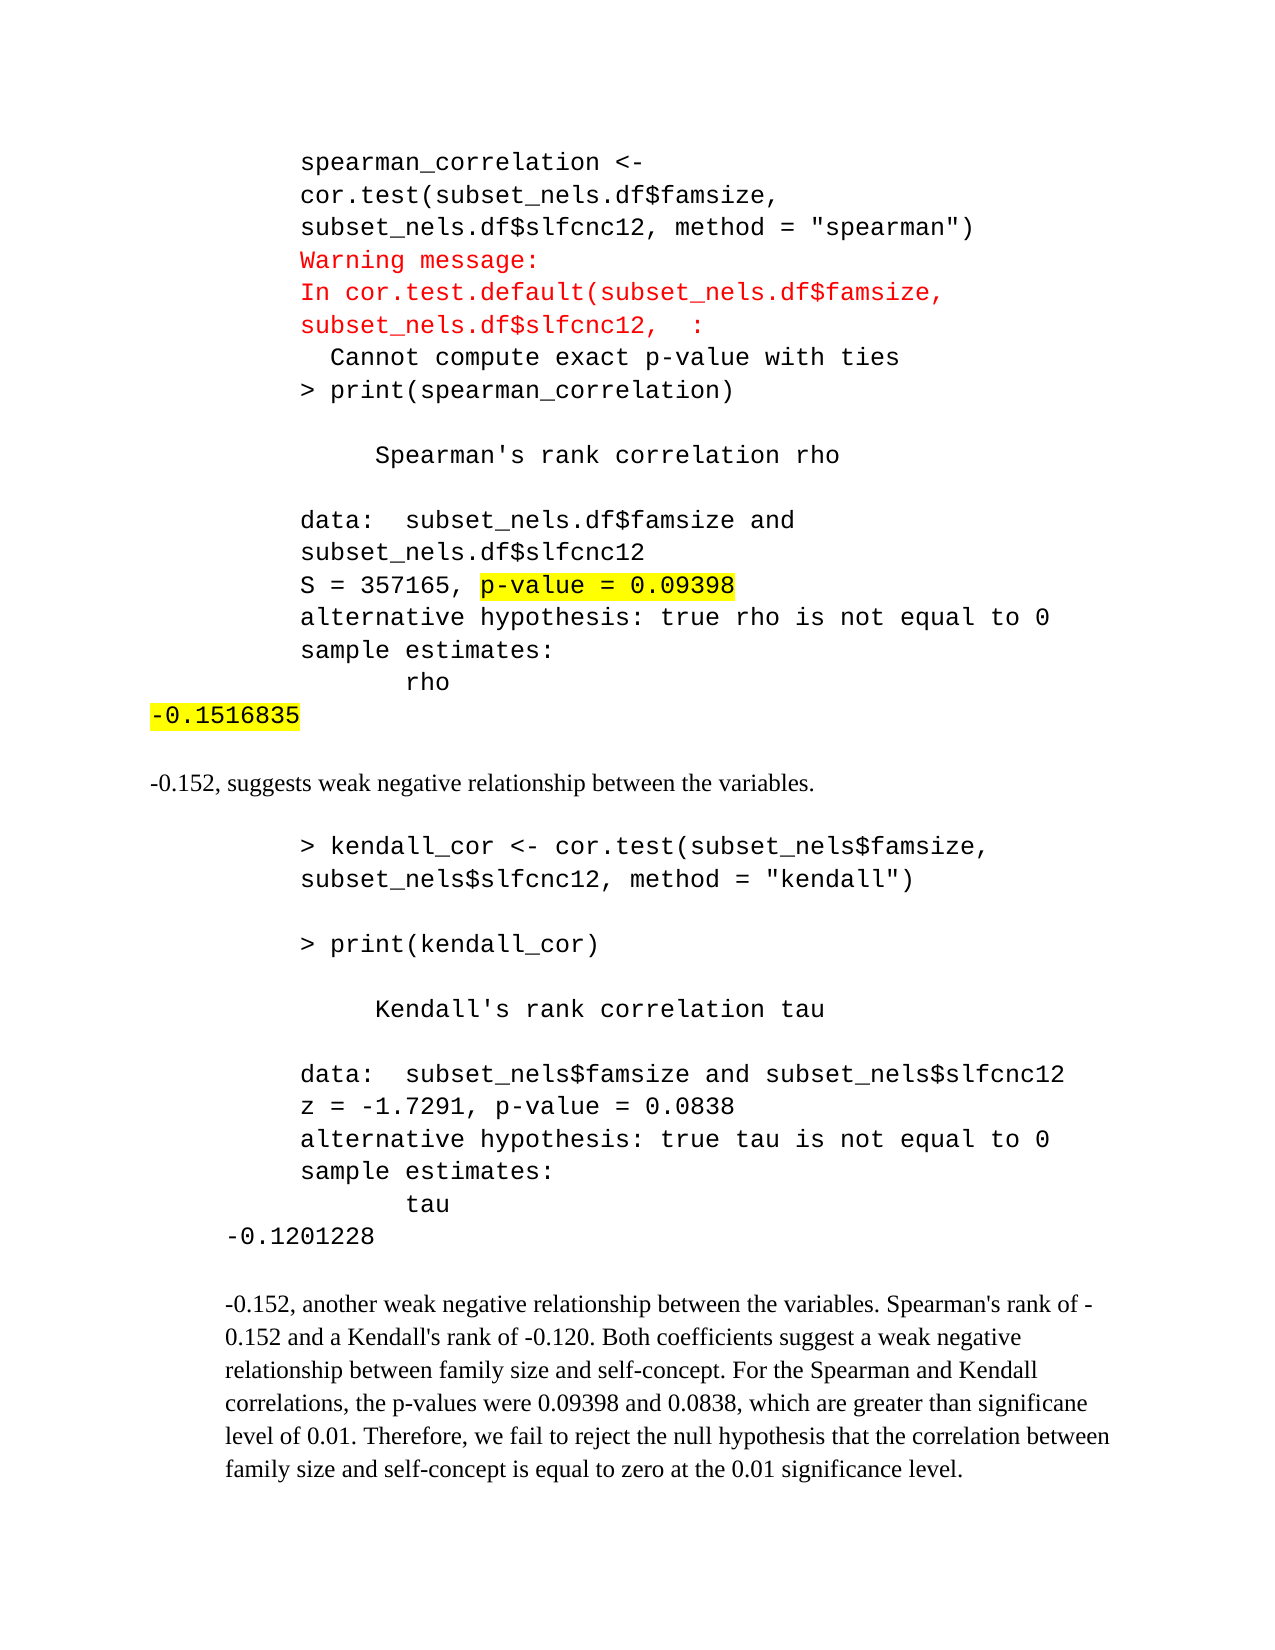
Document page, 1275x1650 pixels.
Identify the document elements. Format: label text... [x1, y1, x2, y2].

text In cor.test.default(subset_nels.df$famsize, subset_nels.df$slfcnc12, : [300, 280, 1125, 341]
text data: subset_nels.df$famsize and subset_nels.df$slfcnc12 [300, 507, 1125, 568]
text -0.1201228 -0.152, another weak negative relationship between the variables. Spearman's rank of -0.152 and a Kendall's rank of -0.120. Both coefficients suggest a weak negative relationship between family size and self-concept. For the Spearman and Kendall correlations, the p-values were 0.09398 and 0.0838, which are greater than significane level of 0.01. Therefore, we fail to reject the null hypothesis that the correlation between family size and self-concept is equal to zero at the 0.01 significance level. [225, 1224, 1125, 1483]
text -0.1516835 -0.152, suggests weak negative relationship between the variables. [150, 702, 1125, 796]
text z = -1.7291, p-value = 0.0838 [300, 1094, 1125, 1122]
text > print(spearman_correlation) [300, 377, 1125, 406]
text alternative hypothesis: true rho is not equal to 0 [300, 605, 1125, 633]
text sample estimates: [300, 637, 1125, 666]
text Spearman's rank correlation rho [300, 442, 1125, 471]
text Kendall's rank correlation tau [300, 996, 1125, 1024]
text data: subset_nels$famsize and subset_nels$slfcnc12 [300, 1061, 1125, 1089]
text S = 357165, p-value = 0.09398 [300, 572, 1125, 601]
text Warning message: [300, 247, 1125, 276]
text tau [300, 1191, 1125, 1219]
text alternative hypothesis: true tau is not equal to 0 [300, 1126, 1125, 1154]
text rho [300, 670, 1125, 698]
text > print(kendall_cor) [300, 931, 1125, 959]
text > kendall_cor <- cor.test(subset_nels$famsize, subset_nels$slfcnc12, method = "kendall") [300, 834, 1125, 894]
text Cannot compute exact p-value with ties [300, 345, 1125, 373]
text sample estimates: [300, 1159, 1125, 1187]
text spearman_correlation <- cor.test(subset_nels.df$famsize, subset_nels.df$slfcnc12, method = "spearman") [300, 150, 1125, 243]
